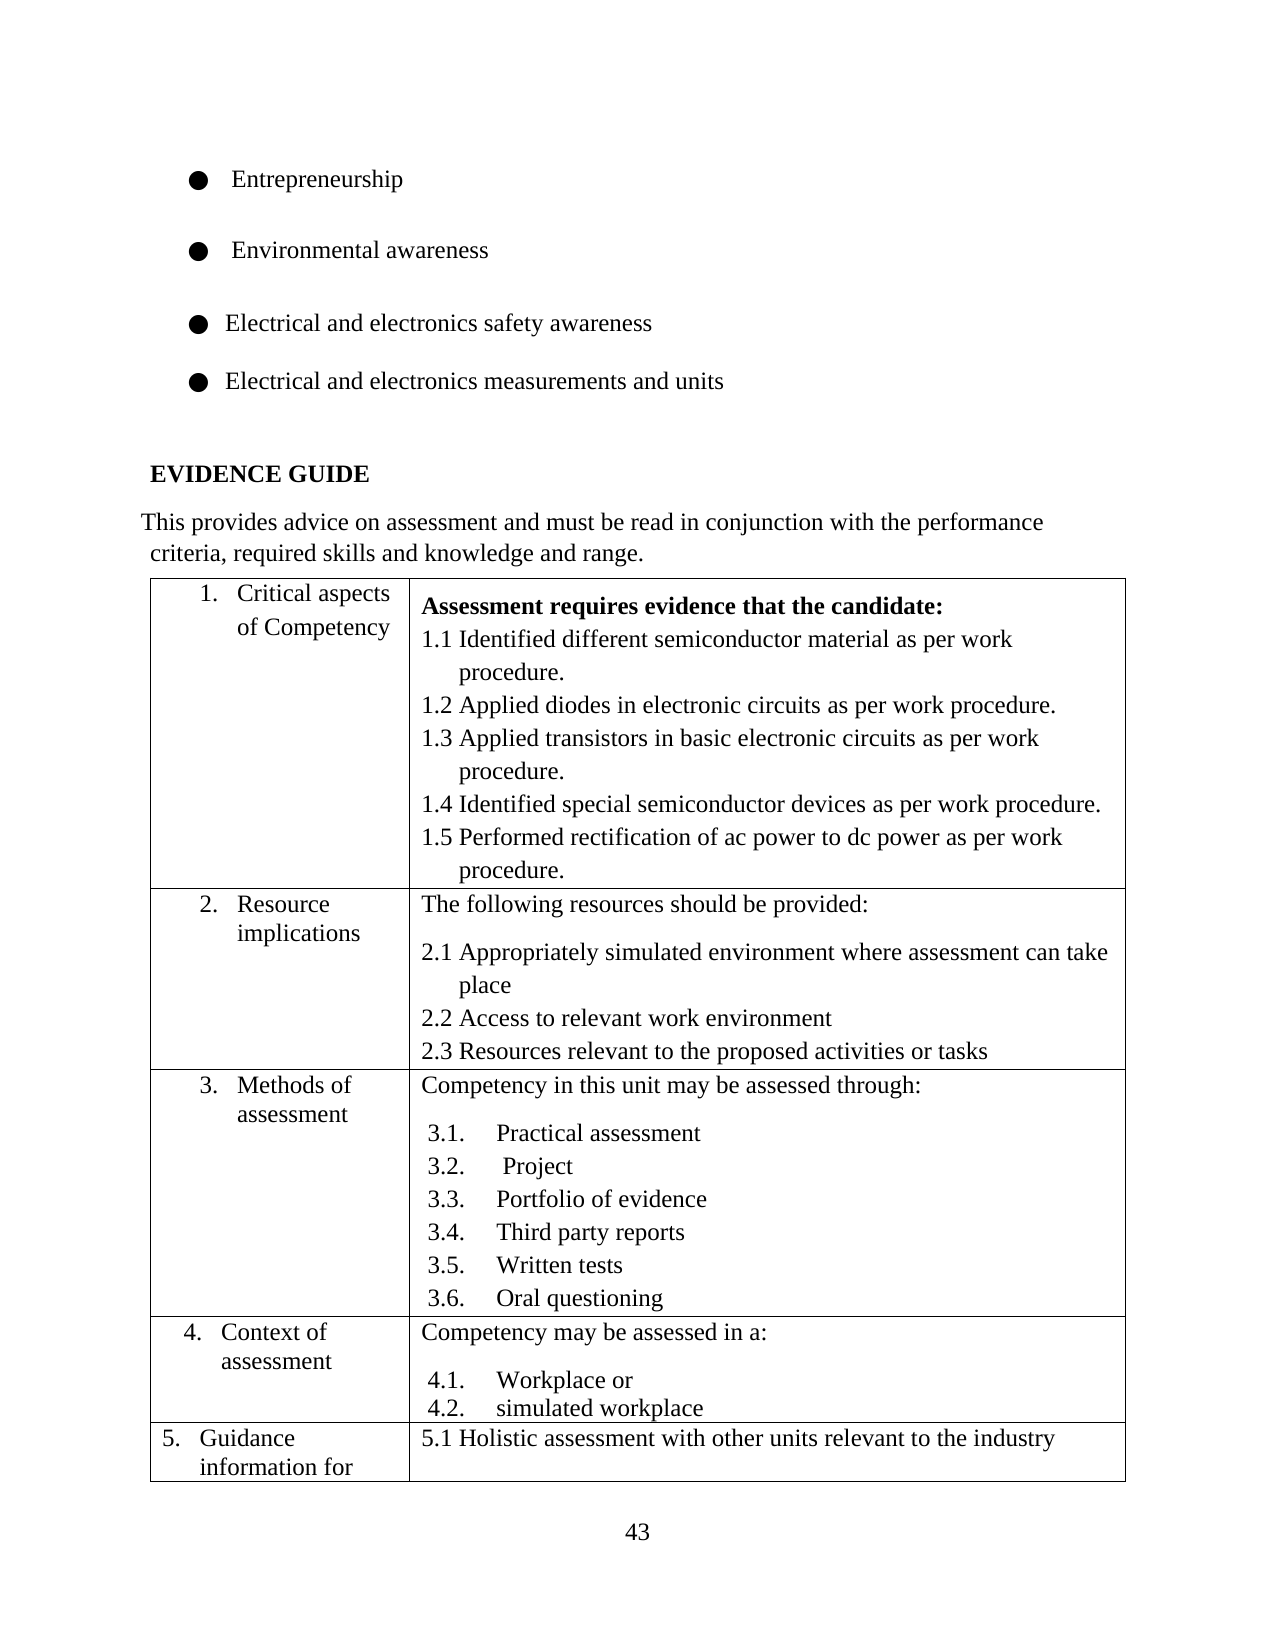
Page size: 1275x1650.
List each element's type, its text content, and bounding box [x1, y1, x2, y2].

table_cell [151, 1423, 409, 1481]
list Electrical and electronics safety awareness [187, 294, 1125, 345]
table_header Assessment requires evidence that the candidate: Identified different semiconductor material as per work procedure. Applied diodes in electronic circuits as per work procedure. Applied transistors in basic electronic circuits as per work procedure. Identified special semiconductor devices as per work procedure. Performed rectification of ac power to dc power as per work procedure. [410, 579, 1125, 888]
table_cell Context of assessment [151, 1317, 409, 1422]
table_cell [410, 1423, 1125, 1481]
list Entrepreneurship [187, 150, 1119, 201]
list Electrical and electronics measurements and units [187, 353, 1125, 404]
table_cell Methods of assessment [151, 1070, 409, 1316]
table_cell Competency may be assessed in a: Workplace or simulated workplace [410, 1317, 1125, 1422]
text EVIDENCE GUIDE [150, 459, 1125, 488]
list Environmental awareness [187, 222, 1119, 273]
table_cell The following resources should be provided: Appropriately simulated environment where assessment can take place Access to relevant work environment Resources relevant to the proposed activities or tasks [410, 889, 1125, 1069]
table_header Critical aspects of Competency [151, 579, 409, 888]
text This provides advice on assessment and must be read in conjunction with the performance criteria, required skills and knowledge and range. [141, 507, 1125, 567]
table_cell Competency in this unit may be assessed through: Practical assessment Project Portfolio of evidence Third party reports Written tests Oral questioning [410, 1070, 1125, 1316]
table_cell Resource implications [151, 889, 409, 1069]
